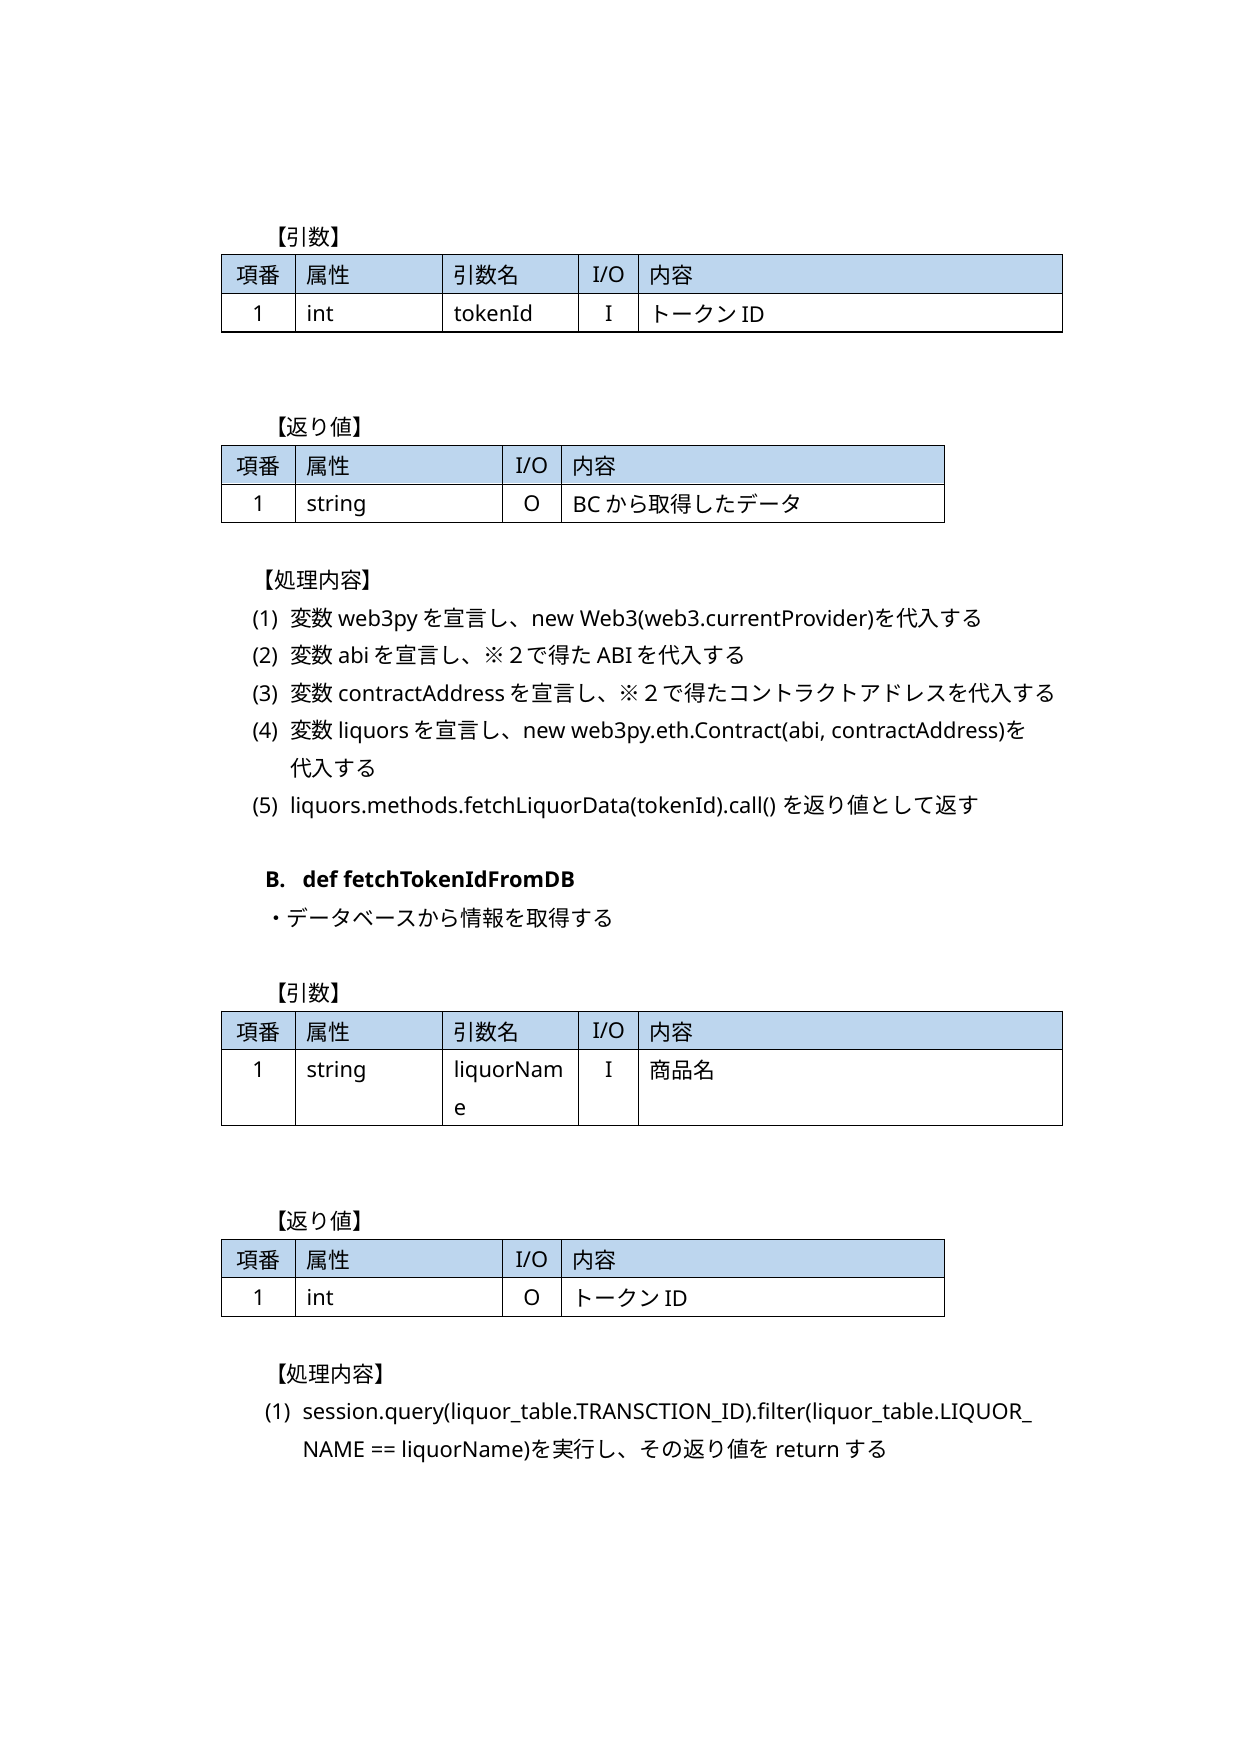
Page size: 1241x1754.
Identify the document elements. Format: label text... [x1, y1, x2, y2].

list 変数abiを宣言し、※２で得たABIを代入する [252, 636, 1063, 673]
table_header 内容 [639, 255, 1062, 293]
table_cell 1 [222, 1278, 295, 1316]
table_header 属性 [296, 1012, 442, 1049]
table_header 属性 [296, 1240, 502, 1277]
table_cell 1 [222, 294, 295, 331]
text 【返り値】 [265, 407, 1063, 445]
table_header 属性 [296, 255, 442, 293]
table_header 項番 [222, 1240, 295, 1277]
table_header 項番 [222, 446, 295, 483]
table_header I/O [579, 1012, 638, 1049]
table_cell int [296, 1278, 502, 1316]
table_cell string [296, 1050, 442, 1125]
table_cell I [579, 294, 638, 331]
list 代入する [290, 748, 1063, 786]
table_cell O [503, 485, 561, 522]
table_cell 1 [222, 485, 295, 522]
table_cell liquorName [443, 1050, 578, 1125]
table_cell string [296, 485, 502, 522]
list 変数web3pyを宣言し、new Web3(web3.currentProvider)を代入する [252, 598, 1063, 636]
subtitle def fetchTokenIdFromDB [265, 861, 1063, 898]
list NAME == liquorName)を実行し、その返り値をreturnする [302, 1429, 1063, 1467]
table_header 引数名 [443, 255, 578, 293]
list liquors.methods.fetchLiquorData(tokenId).call() を返り値として返す [252, 786, 1063, 823]
table_header 属性 [296, 446, 502, 483]
text 【引数】 [265, 217, 1063, 254]
list session.query(liquor_table.TRANSCTION_ID).filter(liquor_table.LIQUOR_ [265, 1392, 1063, 1429]
table_cell トークンID [639, 294, 1062, 331]
table_cell tokenId [443, 294, 578, 331]
table_header 項番 [222, 1012, 295, 1049]
table_cell 商品名 [639, 1050, 1062, 1125]
table_cell 1 [222, 1050, 295, 1125]
list 変数liquorsを宣言し、new web3py.eth.Contract(abi, contractAddress)を [252, 711, 1063, 748]
table_cell I [579, 1050, 638, 1125]
table_header 引数名 [443, 1012, 578, 1049]
table_cell O [503, 1278, 561, 1316]
table_header I/O [503, 1240, 561, 1277]
table_cell int [296, 294, 442, 331]
table_header I/O [579, 255, 638, 293]
table_header 項番 [222, 255, 295, 293]
table_header 内容 [639, 1012, 1062, 1049]
table_cell トークンID [562, 1278, 944, 1316]
list 変数contractAddressを宣言し、※２で得たコントラクトアドレスを代入する [252, 673, 1063, 711]
text 【引数】 [265, 973, 1063, 1011]
table_cell BCから取得したデータ [562, 485, 944, 522]
list 【処理内容】 [252, 561, 1063, 598]
text 【返り値】 [265, 1201, 1063, 1239]
text ・データベースから情報を取得する [265, 898, 1063, 936]
text 【処理内容】 [265, 1354, 1063, 1392]
table_header 内容 [562, 446, 944, 483]
table_header 内容 [562, 1240, 944, 1277]
table_header I/O [503, 446, 561, 483]
